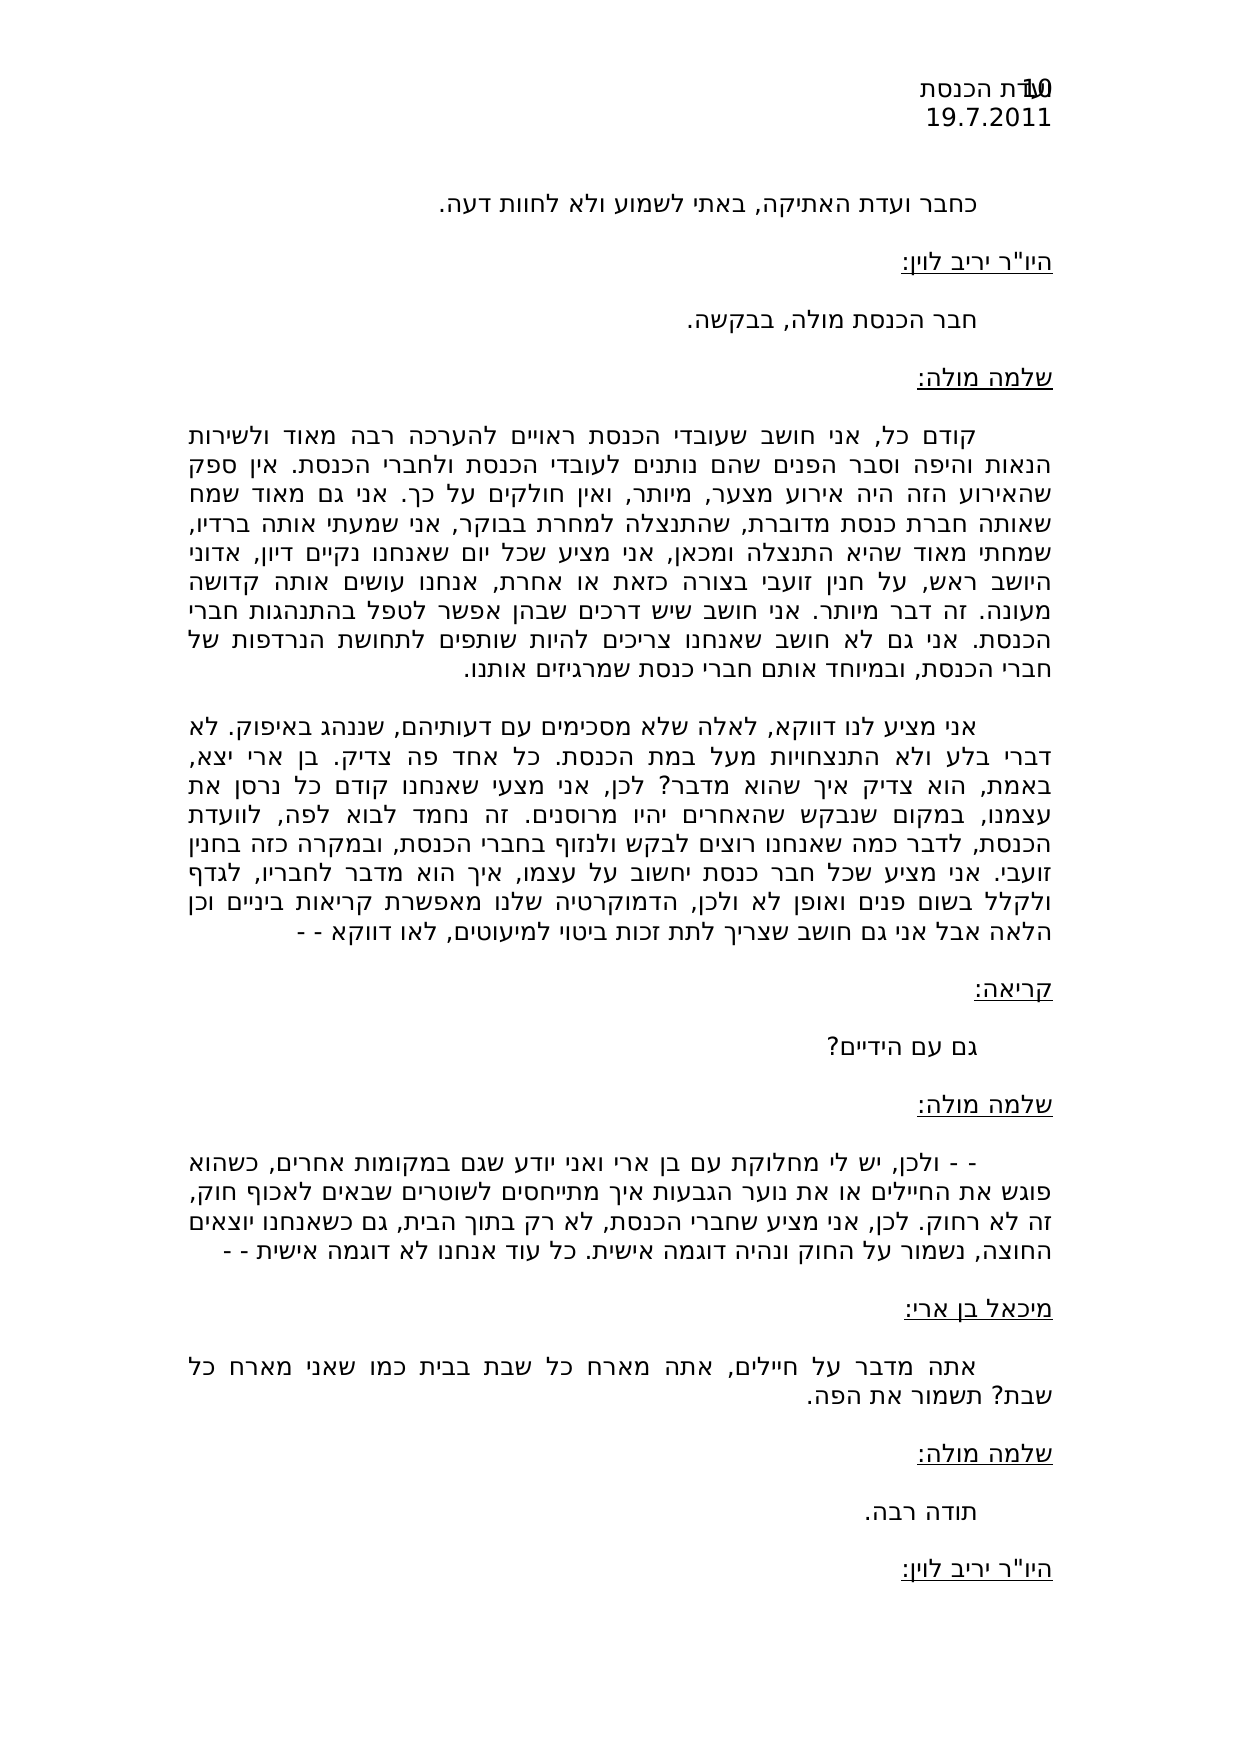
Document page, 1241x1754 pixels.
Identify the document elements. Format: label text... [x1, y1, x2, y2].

text אני מציע לנו דווקא, לאלה שלא מסכימים עם דעותיהם, שננהג באיפוק. לא דברי בלע ולא התנצחויות מעל במת הכנסת. כל אחד פה צדיק. בן ארי יצא, באמת, הוא צדיק איך שהוא מדבר? לכן, אני מצעי שאנחנו קודם כל נרסן את עצמנו, במקום שנבקש שהאחרים יהיו מרוסנים. זה נחמד לבוא לפה, לוועדת הכנסת, לדבר כמה שאנחנו רוצים לבקש ולנזוף בחברי הכנסת, ובמקרה כזה בחנין זועבי. אני מציע שכל חבר כנסת יחשוב על עצמו, איך הוא מדבר לחבריו, לגדף ולקלל בשום פנים ואופן לא ולכן, הדמוקרטיה שלנו מאפשרת קריאות ביניים וכן הלאה אבל אני גם חושב שצריך לתת זכות ביטוי למיעוטים, לאו דווקא - - [187, 712, 1053, 946]
text כחבר ועדת האתיקה, באתי לשמוע ולא לחוות דעה. [187, 189, 1053, 219]
text אתה מדבר על חיילים, אתה מארח כל שבת בבית כמו שאני מארח כל שבת? תשמור את הפה. [187, 1352, 1053, 1410]
text קודם כל, אני חושב שעובדי הכנסת ראויים להערכה רבה מאוד ולשירות הנאות והיפה וסבר הפנים שהם נותנים לעובדי הכנסת ולחברי הכנסת. אין ספק שהאירוע הזה היה אירוע מצער, מיותר, ואין חולקים על כך. אני גם מאוד שמח שאותה חברת כנסת מדוברת, שהתנצלה למחרת בבוקר, אני שמעתי אותה ברדיו, שמחתי מאוד שהיא התנצלה ומכאן, אני מציע שכל יום שאנחנו נקיים דיון, אדוני היושב ראש, על חנין זועבי בצורה כזאת או אחרת, אנחנו עושים אותה קדושה מעונה. זה דבר מיותר. אני חושב שיש דרכים שבהן אפשר לטפל בהתנהגות חברי הכנסת. אני גם לא חושב שאנחנו צריכים להיות שותפים לתחושת הנרדפות של חברי הכנסת, ובמיוחד אותם חברי כנסת שמרגיזים אותנו. [187, 421, 1053, 684]
text גם עם הידיים? [187, 1032, 1053, 1062]
text שלמה מולה: [187, 1439, 1053, 1468]
text קריאה: [187, 974, 1053, 1004]
text מיכאל בן ארי: [187, 1294, 1053, 1323]
text שלמה מולה: [187, 363, 1053, 392]
text היו"ר יריב לוין: [187, 1554, 1053, 1584]
text היו"ר יריב לוין: [187, 247, 1053, 277]
text - - ולכן, יש לי מחלוקת עם בן ארי ואני יודע שגם במקומות אחרים, כשהוא פוגש את החיילים או את נוער הגבעות איך מתייחסים לשוטרים שבאים לאכוף חוק, זה לא רחוק. לכן, אני מציע שחברי הכנסת, לא רק בתוך הבית, גם כשאנחנו יוצאים החוצה, נשמור על החוק ונהיה דוגמה אישית. כל עוד אנחנו לא דוגמה אישית - - [187, 1148, 1053, 1265]
text שלמה מולה: [187, 1090, 1053, 1119]
text חבר הכנסת מולה, בבקשה. [187, 305, 1053, 334]
text תודה רבה. [187, 1497, 1053, 1526]
